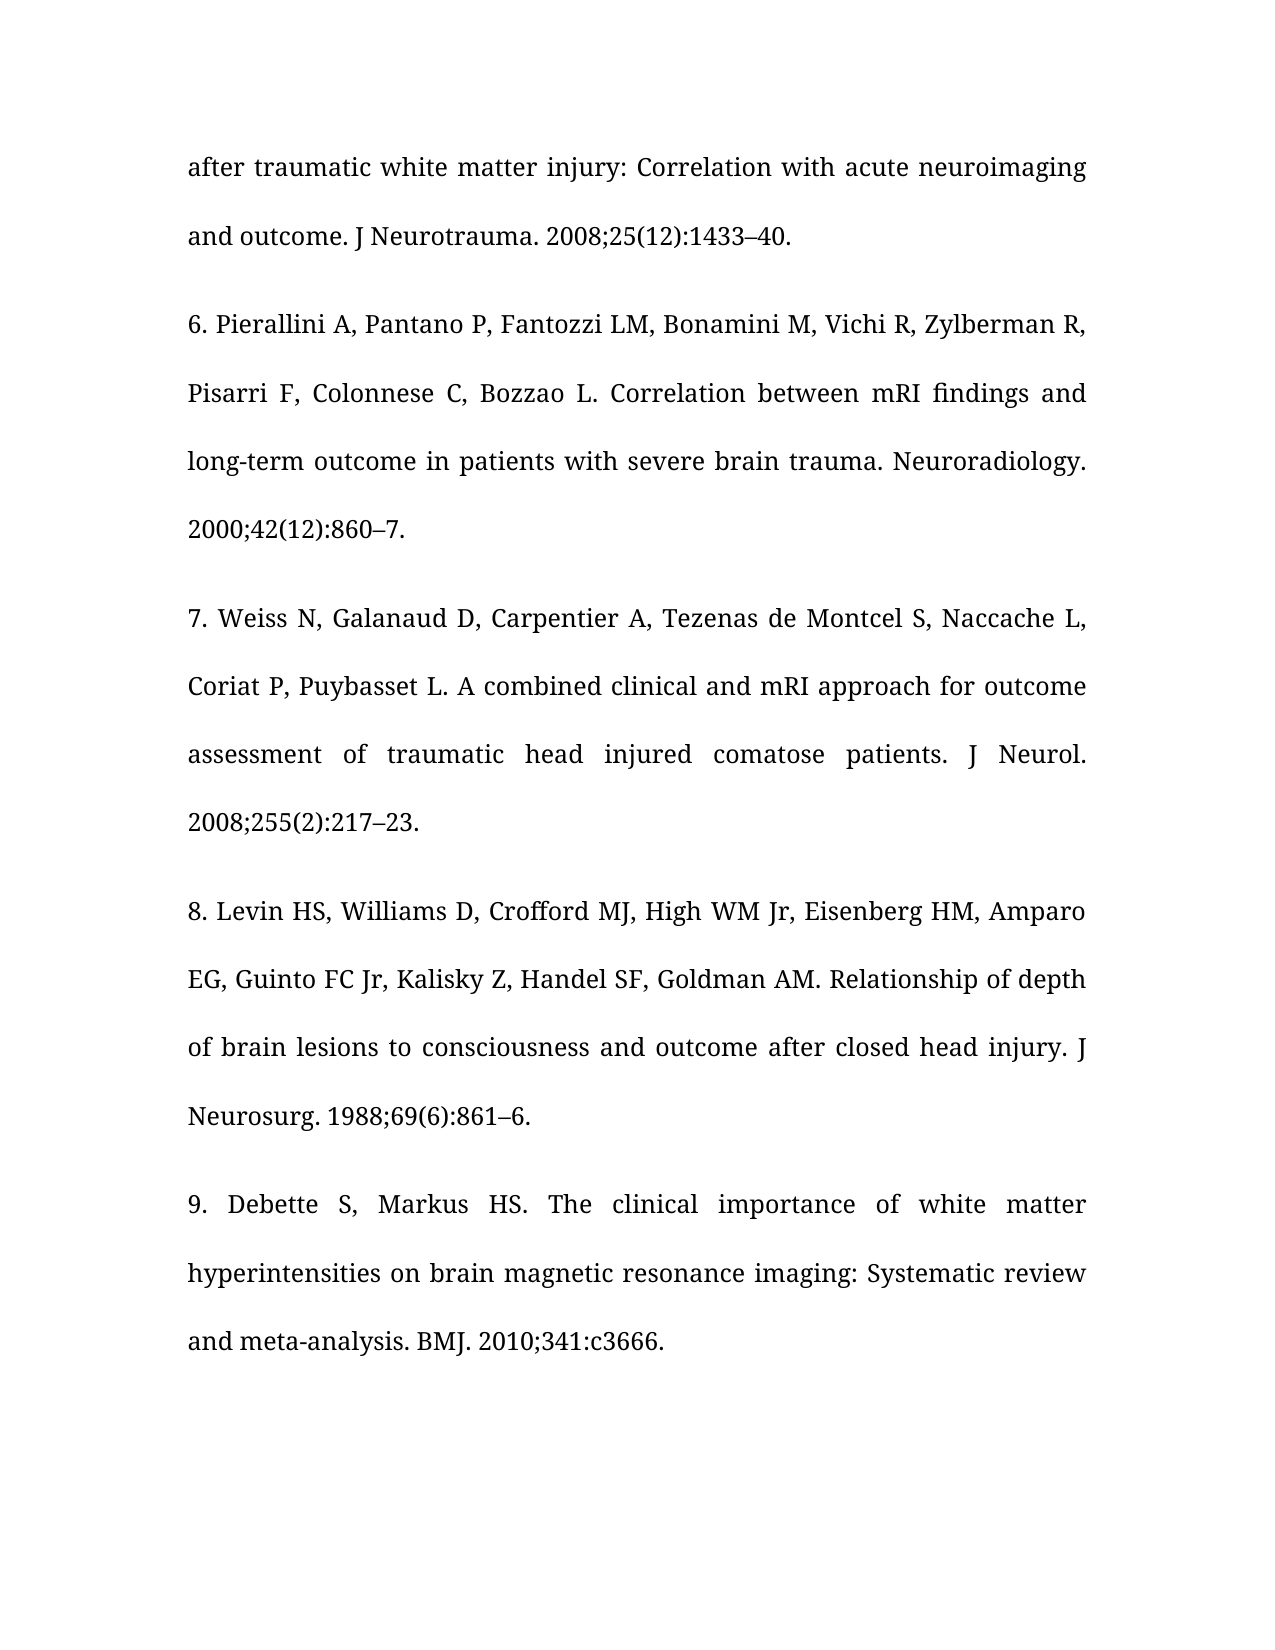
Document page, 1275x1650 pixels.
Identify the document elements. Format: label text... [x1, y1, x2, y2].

text 6. Pierallini A, Pantano P, Fantozzi LM, Bonamini M, Vichi R, Zylberman R, Pisarri F, Colonnese C, Bozzao L. Correlation between mRI findings and long-term outcome in patients with severe brain trauma. Neuroradiology. 2000;42(12):860–7. [187, 307, 1087, 546]
text 8. Levin HS, Williams D, Crofford MJ, High WM Jr, Eisenberg HM, Amparo EG, Guinto FC Jr, Kalisky Z, Handel SF, Goldman AM. Relationship of depth of brain lesions to consciousness and outcome after closed head injury. J Neurosurg. 1988;69(6):861–6. [187, 894, 1087, 1132]
text 7. Weiss N, Galanaud D, Carpentier A, Tezenas de Montcel S, Naccache L, Coriat P, Puybasset L. A combined clinical and mRI approach for outcome assessment of traumatic head injured comatose patients. J Neurol. 2008;255(2):217–23. [187, 600, 1087, 839]
text 9. Debette S, Markus HS. The clinical importance of white matter hyperintensities on brain magnetic resonance imaging: Systematic review and meta-analysis. BMJ. 2010;341:c3666. [187, 1187, 1087, 1357]
